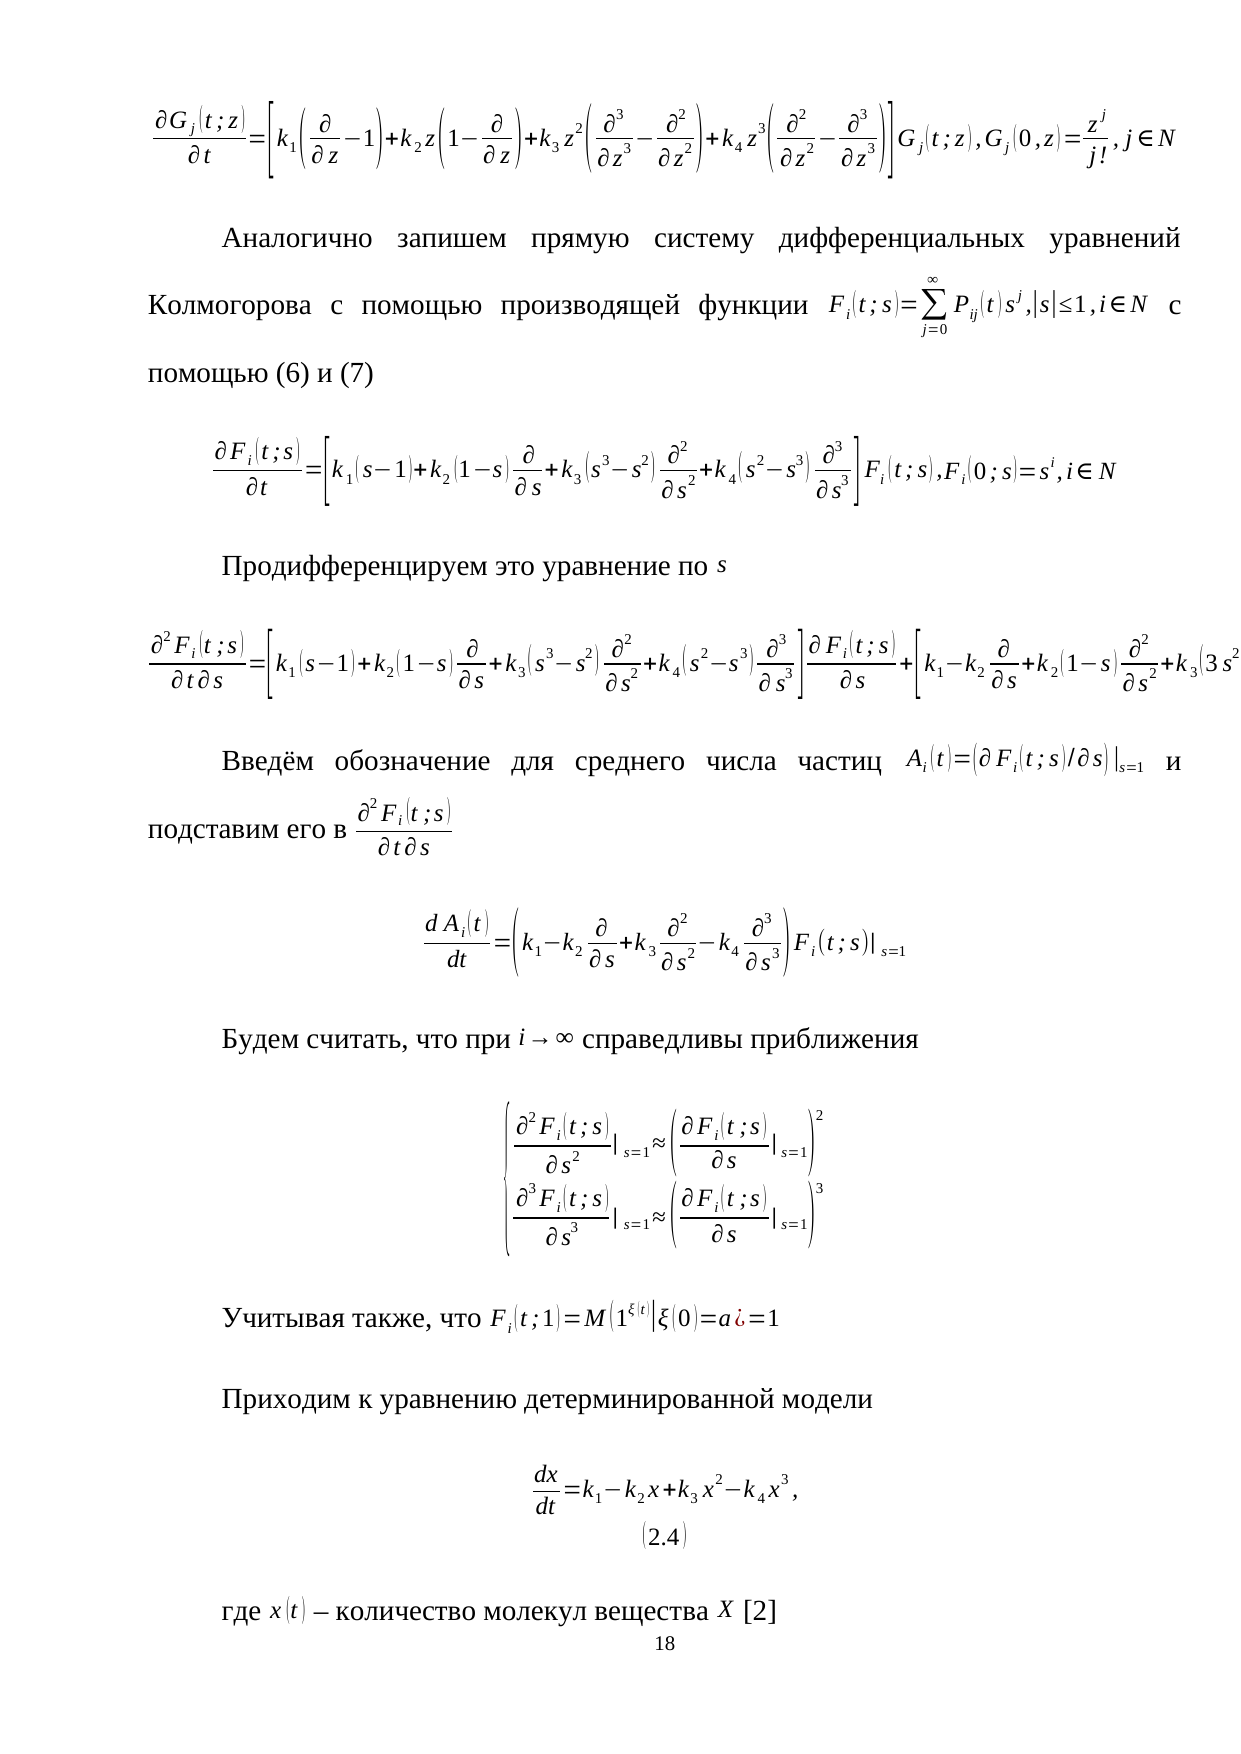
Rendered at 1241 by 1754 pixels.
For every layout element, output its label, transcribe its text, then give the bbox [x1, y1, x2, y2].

text Учитывая также, что [148, 1299, 1181, 1336]
text Приходим к уравнению детерминированной модели [148, 1382, 1181, 1415]
text Аналогично запишем прямую систему дифференциальных уравнений Колмогорова с помощью производящей функции с помощью (6) и (7) [148, 220, 1181, 388]
text Продифференцируем это уравнение по [148, 548, 1181, 581]
text где – количество молекул вещества [2] [148, 1593, 1181, 1627]
text Будем считать, что при справедливы приближения [148, 1021, 1181, 1054]
text Введём обозначение для среднего числа частиц и подставим его в [148, 741, 1181, 861]
